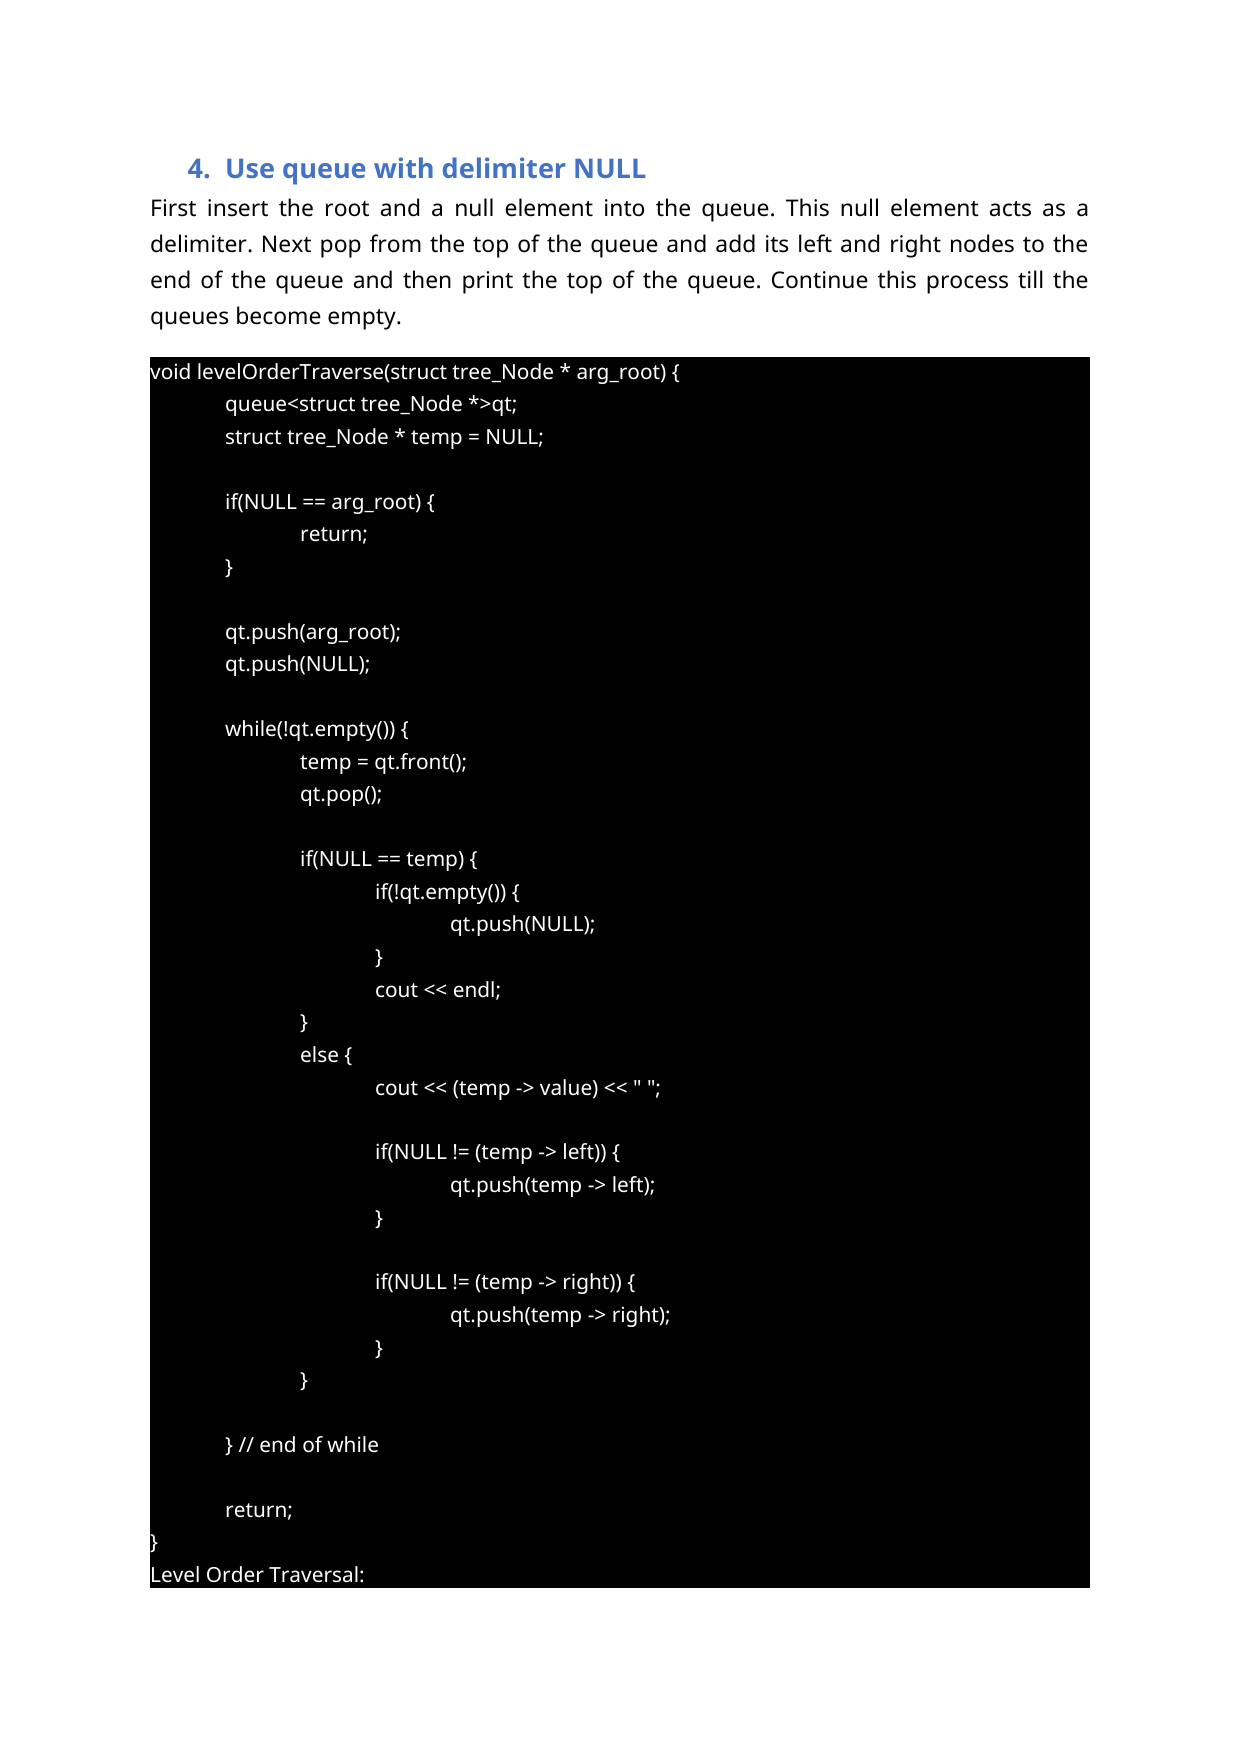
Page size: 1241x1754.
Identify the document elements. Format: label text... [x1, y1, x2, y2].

text queue<struct tree_Node *>qt; [150, 389, 1090, 418]
text if(!qt.empty()) { [150, 877, 1090, 905]
text qt.push(NULL); [150, 909, 1090, 938]
text return; [150, 1495, 1090, 1523]
text if(NULL != (temp -> left)) { [150, 1137, 1090, 1166]
text struct tree_Node * temp = NULL; [150, 422, 1090, 451]
text Level Order Traversal: [150, 1560, 1090, 1588]
text cout << (temp -> value) << " "; [150, 1073, 1090, 1101]
text return; [150, 519, 1090, 548]
text First insert the root and a null element into the queue. This null element acts as a delimiter. Next pop from the top of the queue and add its left and right nodes to the end of the queue and then print the top of the queue. Continue this process till the queues become empty. [150, 192, 1090, 331]
text } [150, 1365, 1090, 1394]
text qt.push(temp -> right); [150, 1300, 1090, 1328]
text } // end of while [150, 1430, 1090, 1458]
text void levelOrderTraverse(struct tree_Node * arg_root) { [150, 357, 1090, 385]
text while(!qt.empty()) { [150, 714, 1090, 743]
text } [150, 552, 1090, 581]
text qt.push(temp -> left); [150, 1170, 1090, 1198]
text qt.push(arg_root); [150, 617, 1090, 645]
text if(NULL == arg_root) { [150, 487, 1090, 515]
text } [150, 1007, 1090, 1036]
text else { [150, 1040, 1090, 1068]
text qt.push(NULL); [150, 649, 1090, 678]
text } [150, 1527, 1090, 1556]
text } [150, 942, 1090, 971]
subtitle Use queue with delimiter NULL [187, 150, 1090, 187]
text if(NULL == temp) { [150, 844, 1090, 873]
text cout << endl; [150, 975, 1090, 1003]
text temp = qt.front(); [150, 747, 1090, 775]
text qt.pop(); [150, 779, 1090, 808]
text } [150, 1333, 1090, 1361]
text } [150, 1203, 1090, 1231]
text if(NULL != (temp -> right)) { [150, 1267, 1090, 1296]
